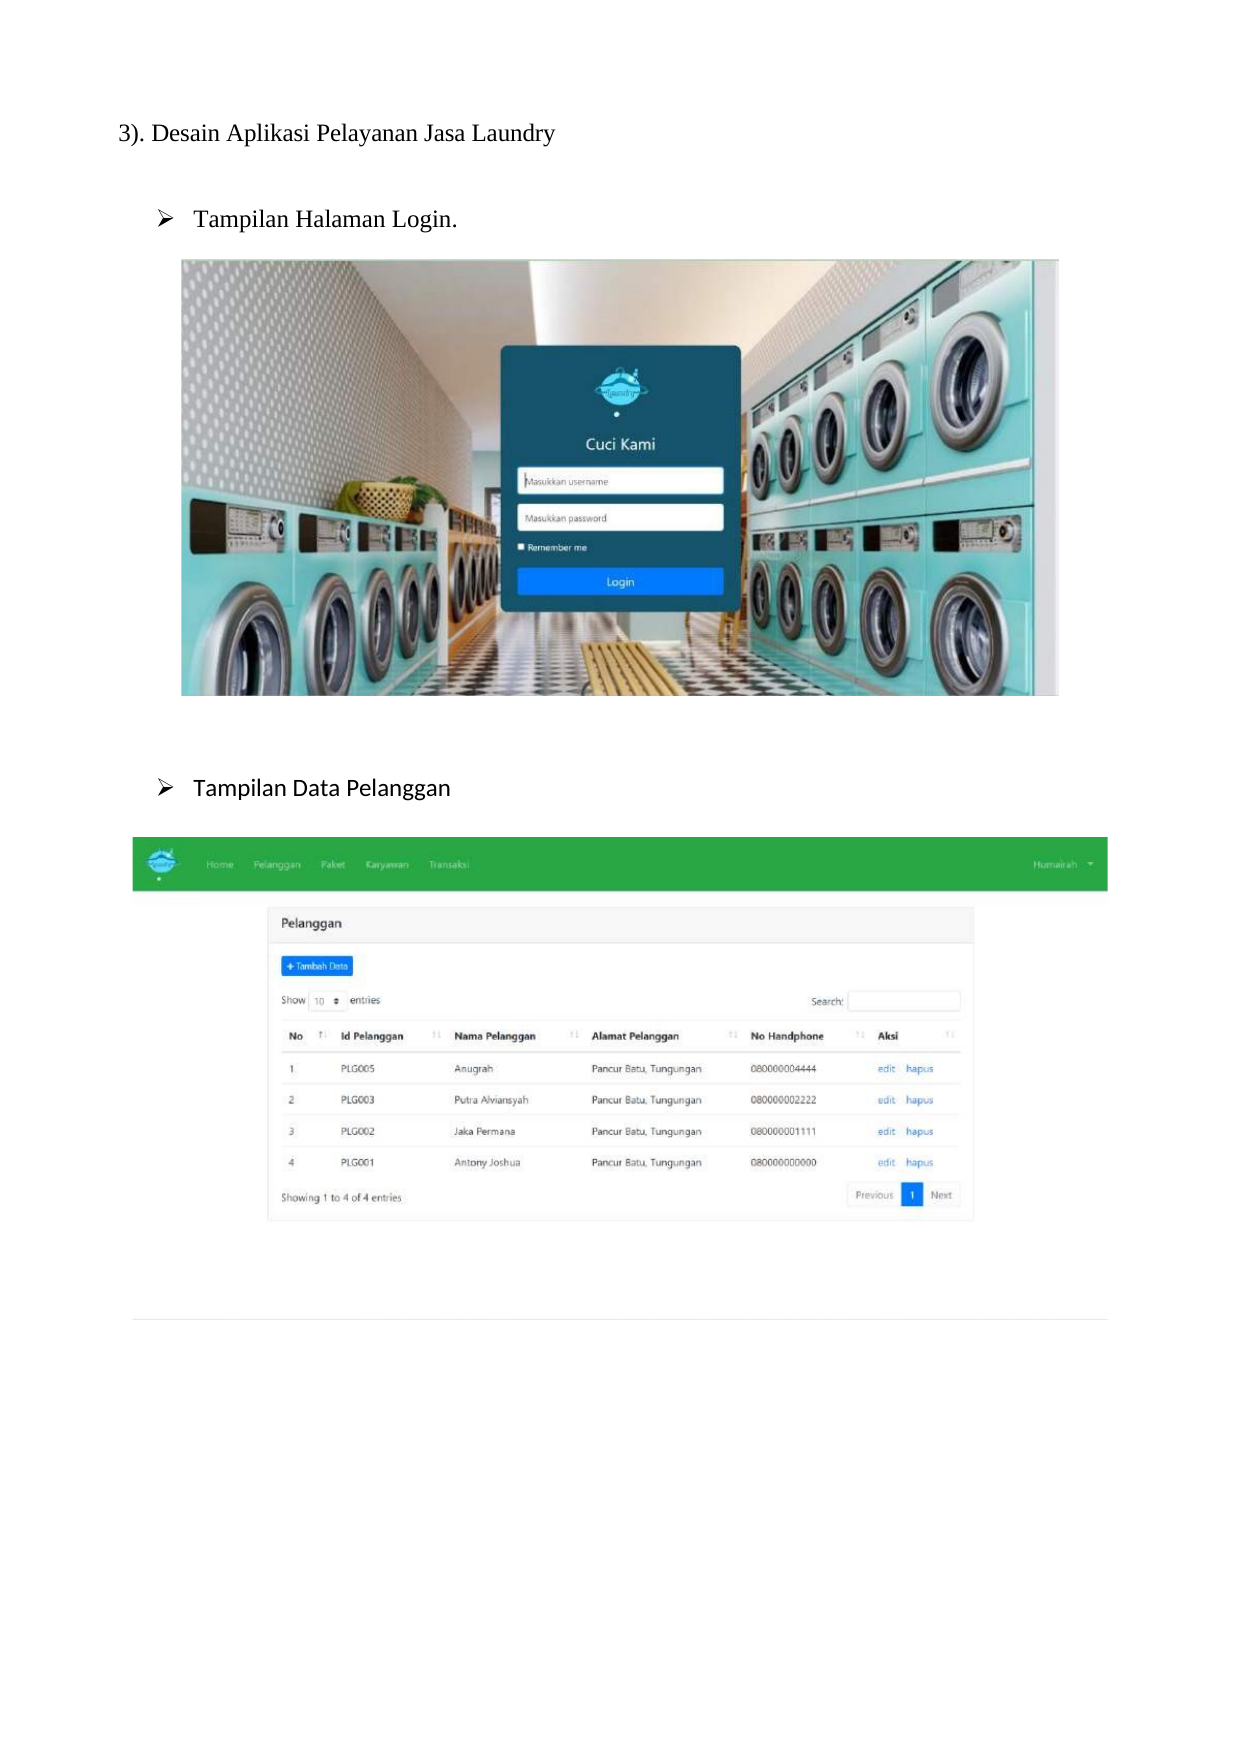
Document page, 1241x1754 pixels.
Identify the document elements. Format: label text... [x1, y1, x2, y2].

picture [181, 259, 1059, 696]
text 3). Desain Aplikasi Pelayanan Jasa Laundry [118, 118, 1122, 147]
picture [132, 837, 1108, 1320]
list Tampilan Halaman Login. [156, 204, 1122, 233]
list Tampilan Data Pelanggan [156, 772, 1122, 803]
